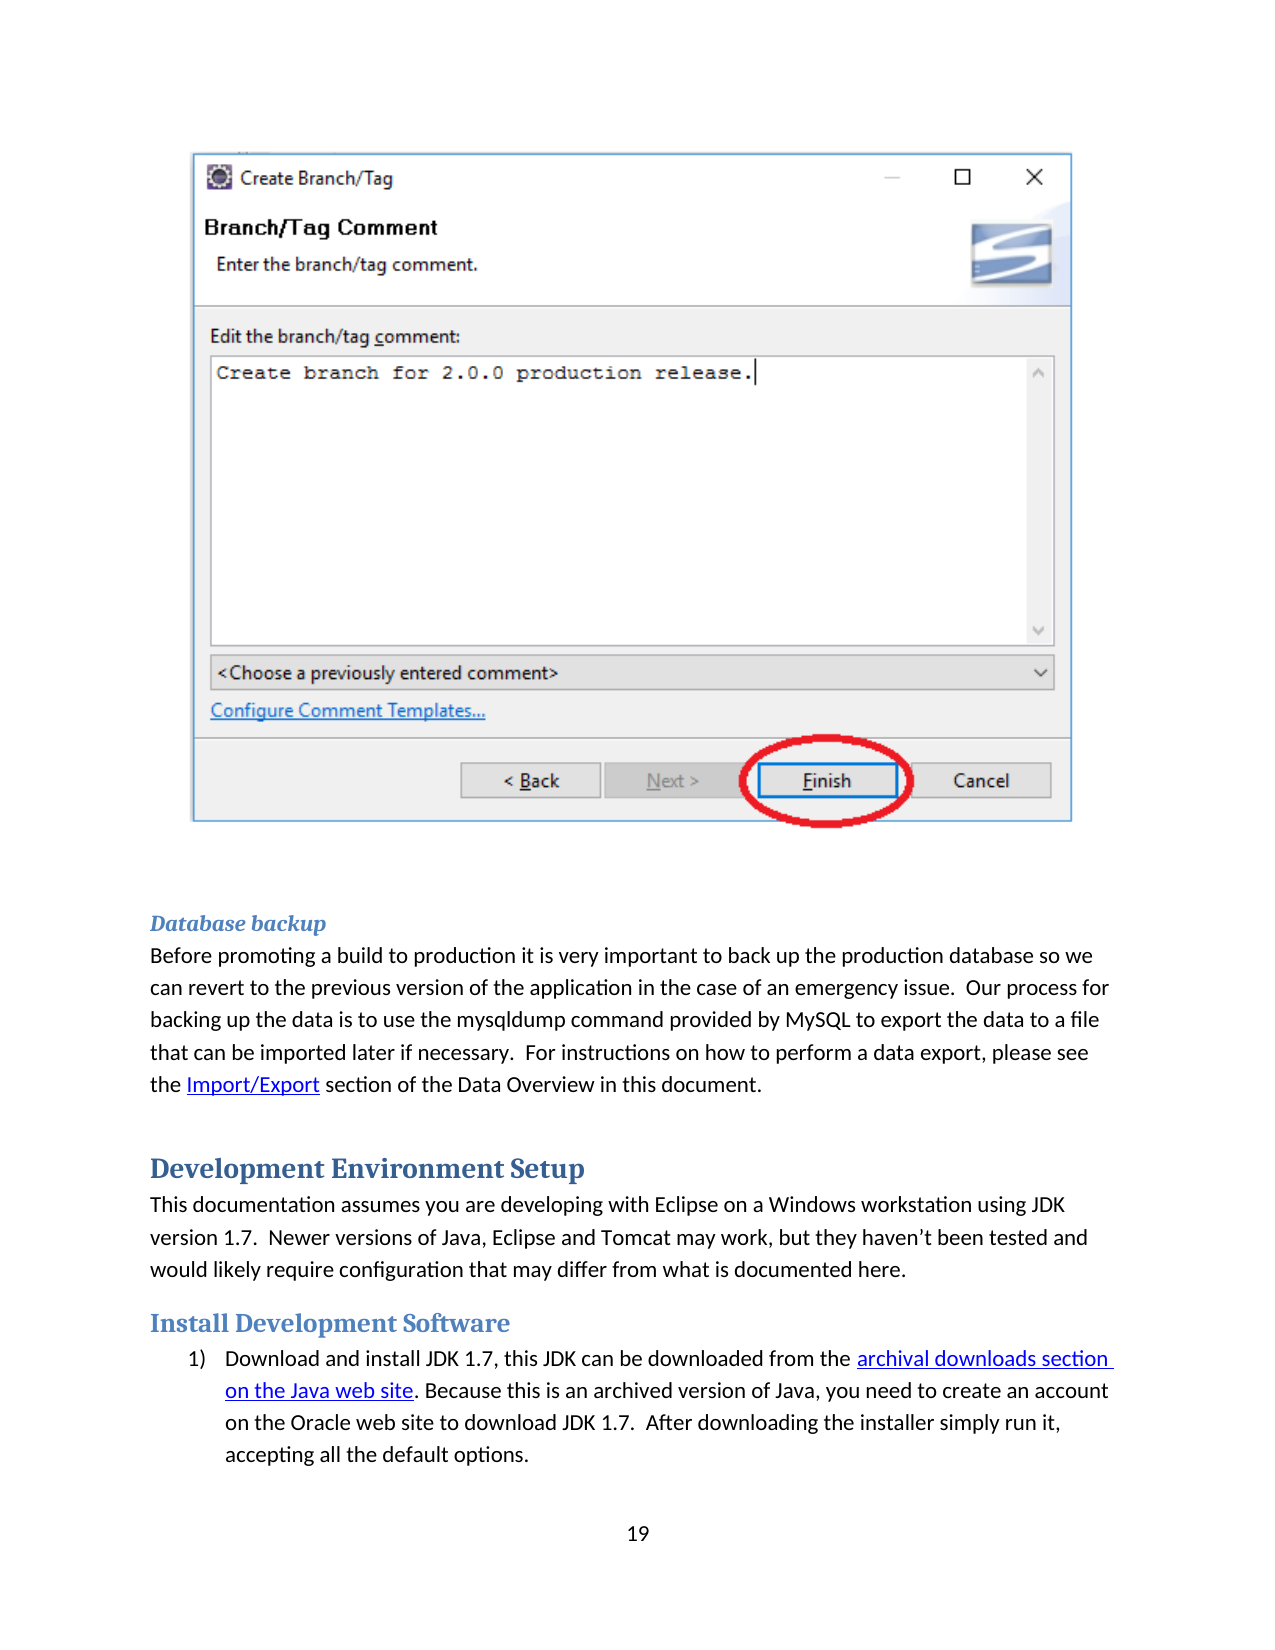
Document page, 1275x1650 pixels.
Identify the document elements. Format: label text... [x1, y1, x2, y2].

text This documentation assumes you are developing with Eclipse on a Windows workstation using JDK version 1.7. Newer versions of Java, Eclipse and Tomcat may work, but they haven’t been tested and would likely require configuration that may differ from what is documented here. [150, 1191, 1125, 1283]
picture [187, 150, 1077, 833]
subtitle Development Environment Setup [150, 1152, 1125, 1186]
subtitle Database backup [150, 911, 1125, 937]
text Before promoting a build to production it is very important to back up the production database so we can revert to the previous version of the application in the case of an emergency issue. Our process for backing up the data is to use the mysqldump command provided by MySQL to export the data to a file that can be imported later if necessary. For instructions on how to perform a data export, please see the Import/Export section of the Data Overview in this document. [150, 941, 1125, 1098]
subtitle Install Development Software [150, 1308, 1125, 1339]
list Download and install JDK 1.7, this JDK can be downloaded from the archival downloads section on the Java web site. Because this is an archived version of Java, you need to create an account on the Oracle web site to download JDK 1.7. After downloading the installer simply run it, accepting all the default options. [187, 1344, 1125, 1468]
